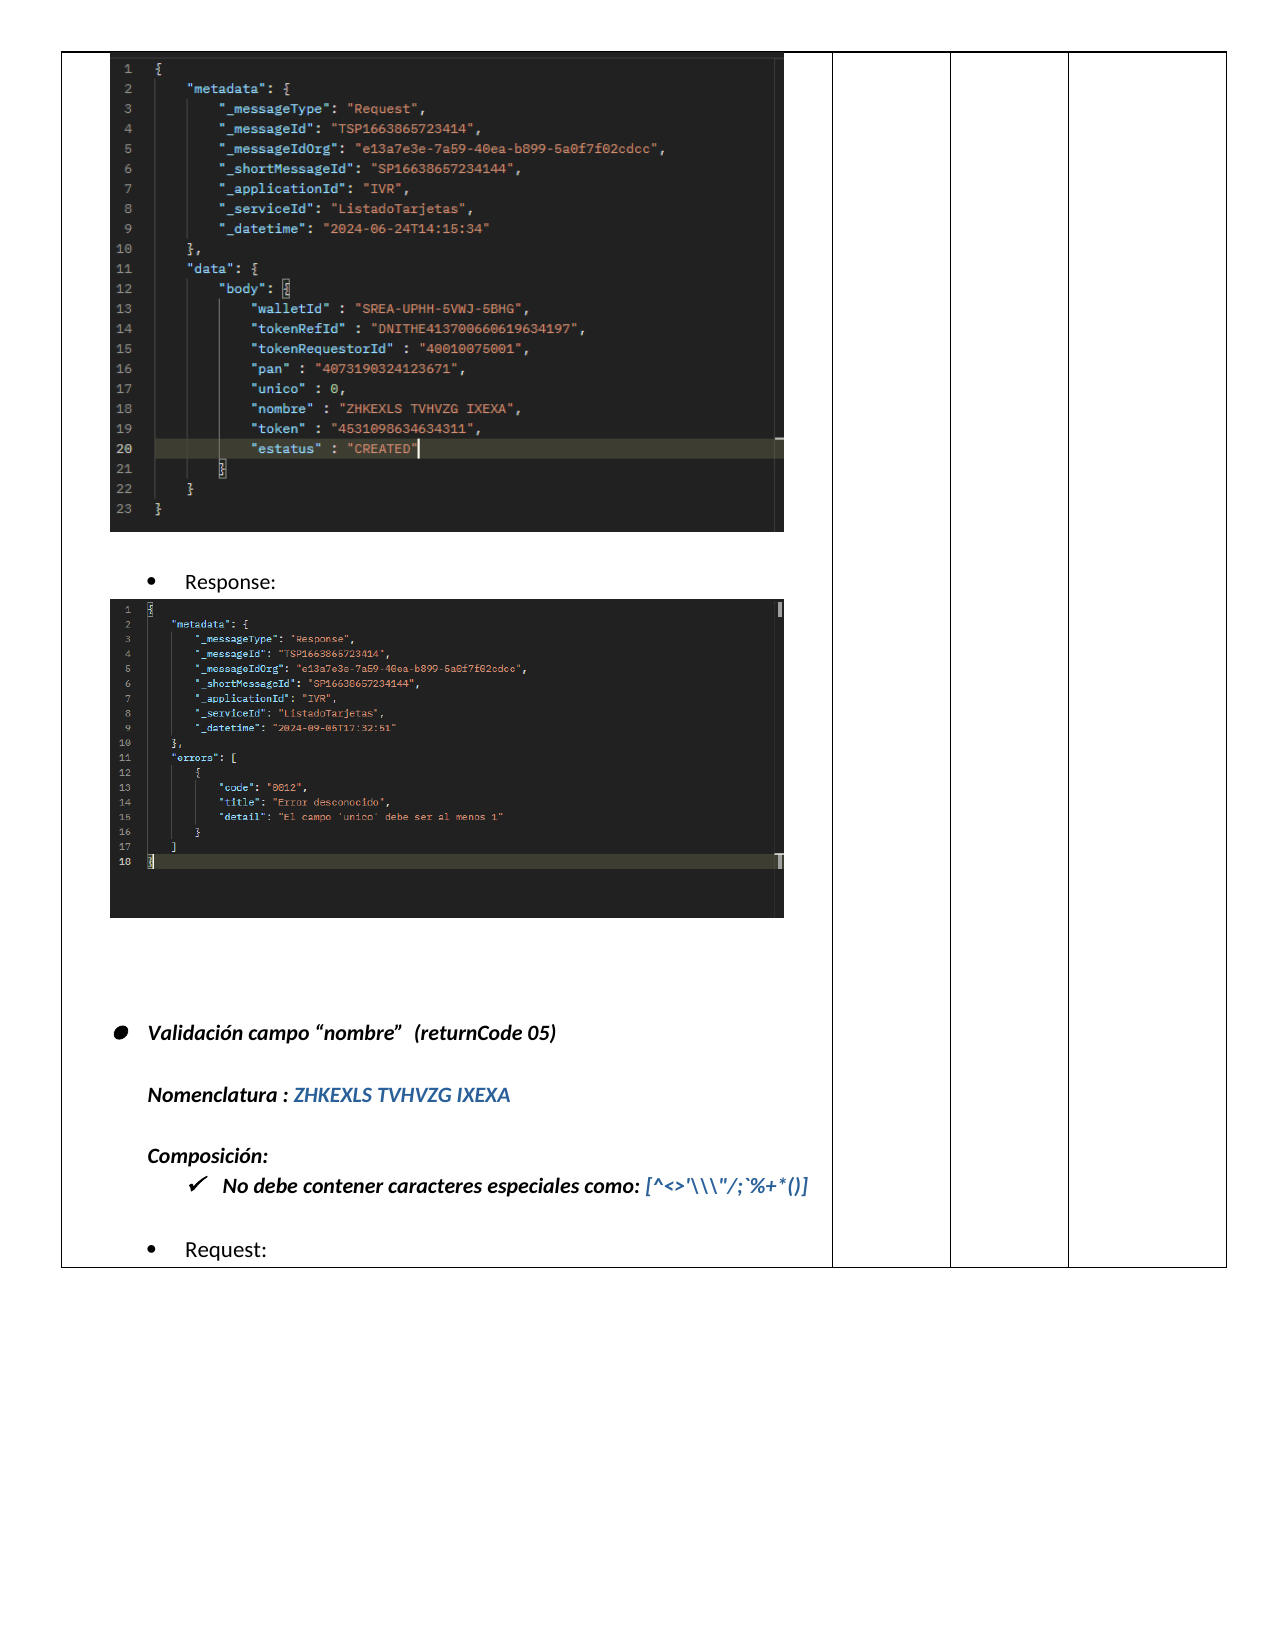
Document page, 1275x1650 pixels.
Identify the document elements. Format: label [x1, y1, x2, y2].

table_cell [833, 53, 950, 1267]
table_cell [1069, 53, 1226, 1267]
picture [110, 599, 784, 918]
picture [110, 52, 784, 532]
table_cell [62, 53, 832, 1267]
table_cell [951, 53, 1068, 1267]
